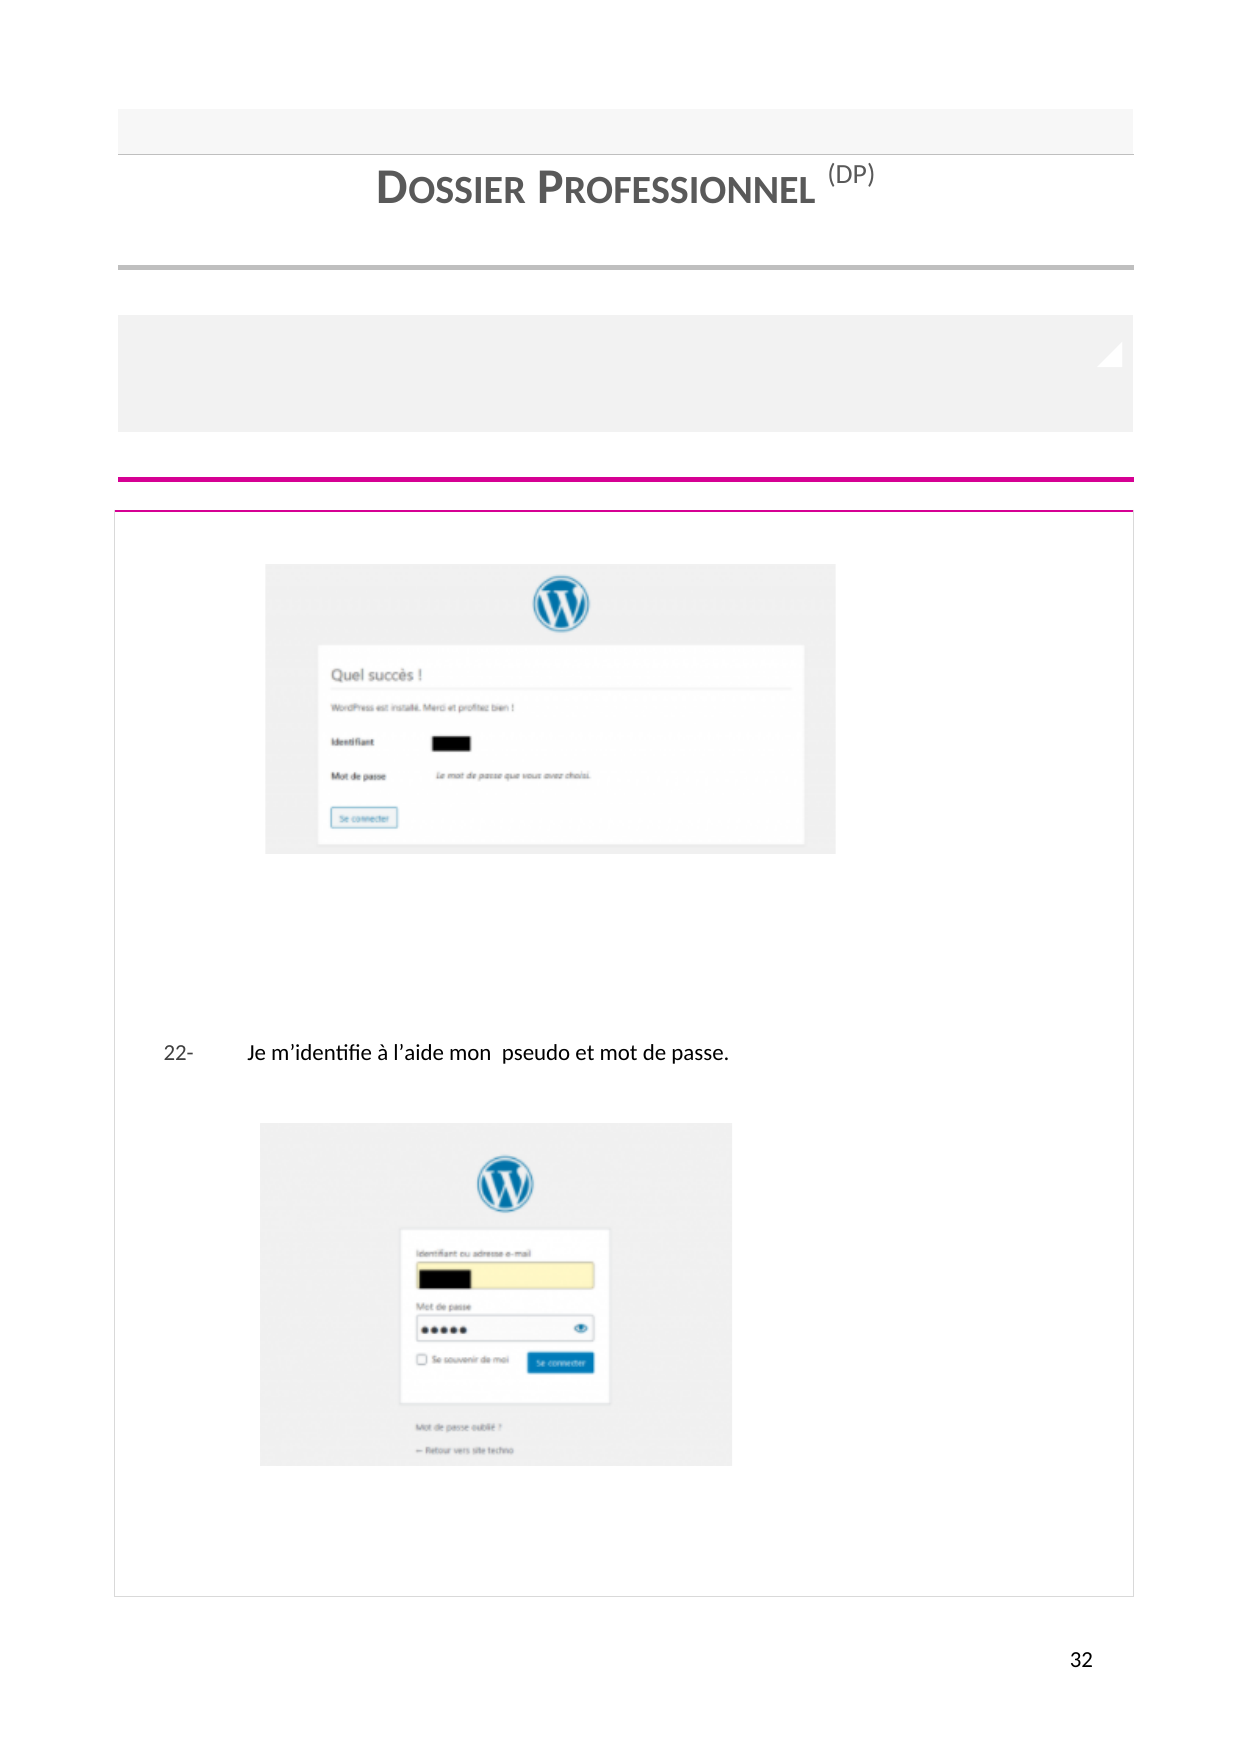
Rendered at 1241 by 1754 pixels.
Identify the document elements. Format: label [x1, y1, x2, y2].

table_cell [115, 512, 1133, 1596]
picture [265, 564, 836, 854]
picture [260, 1123, 733, 1466]
